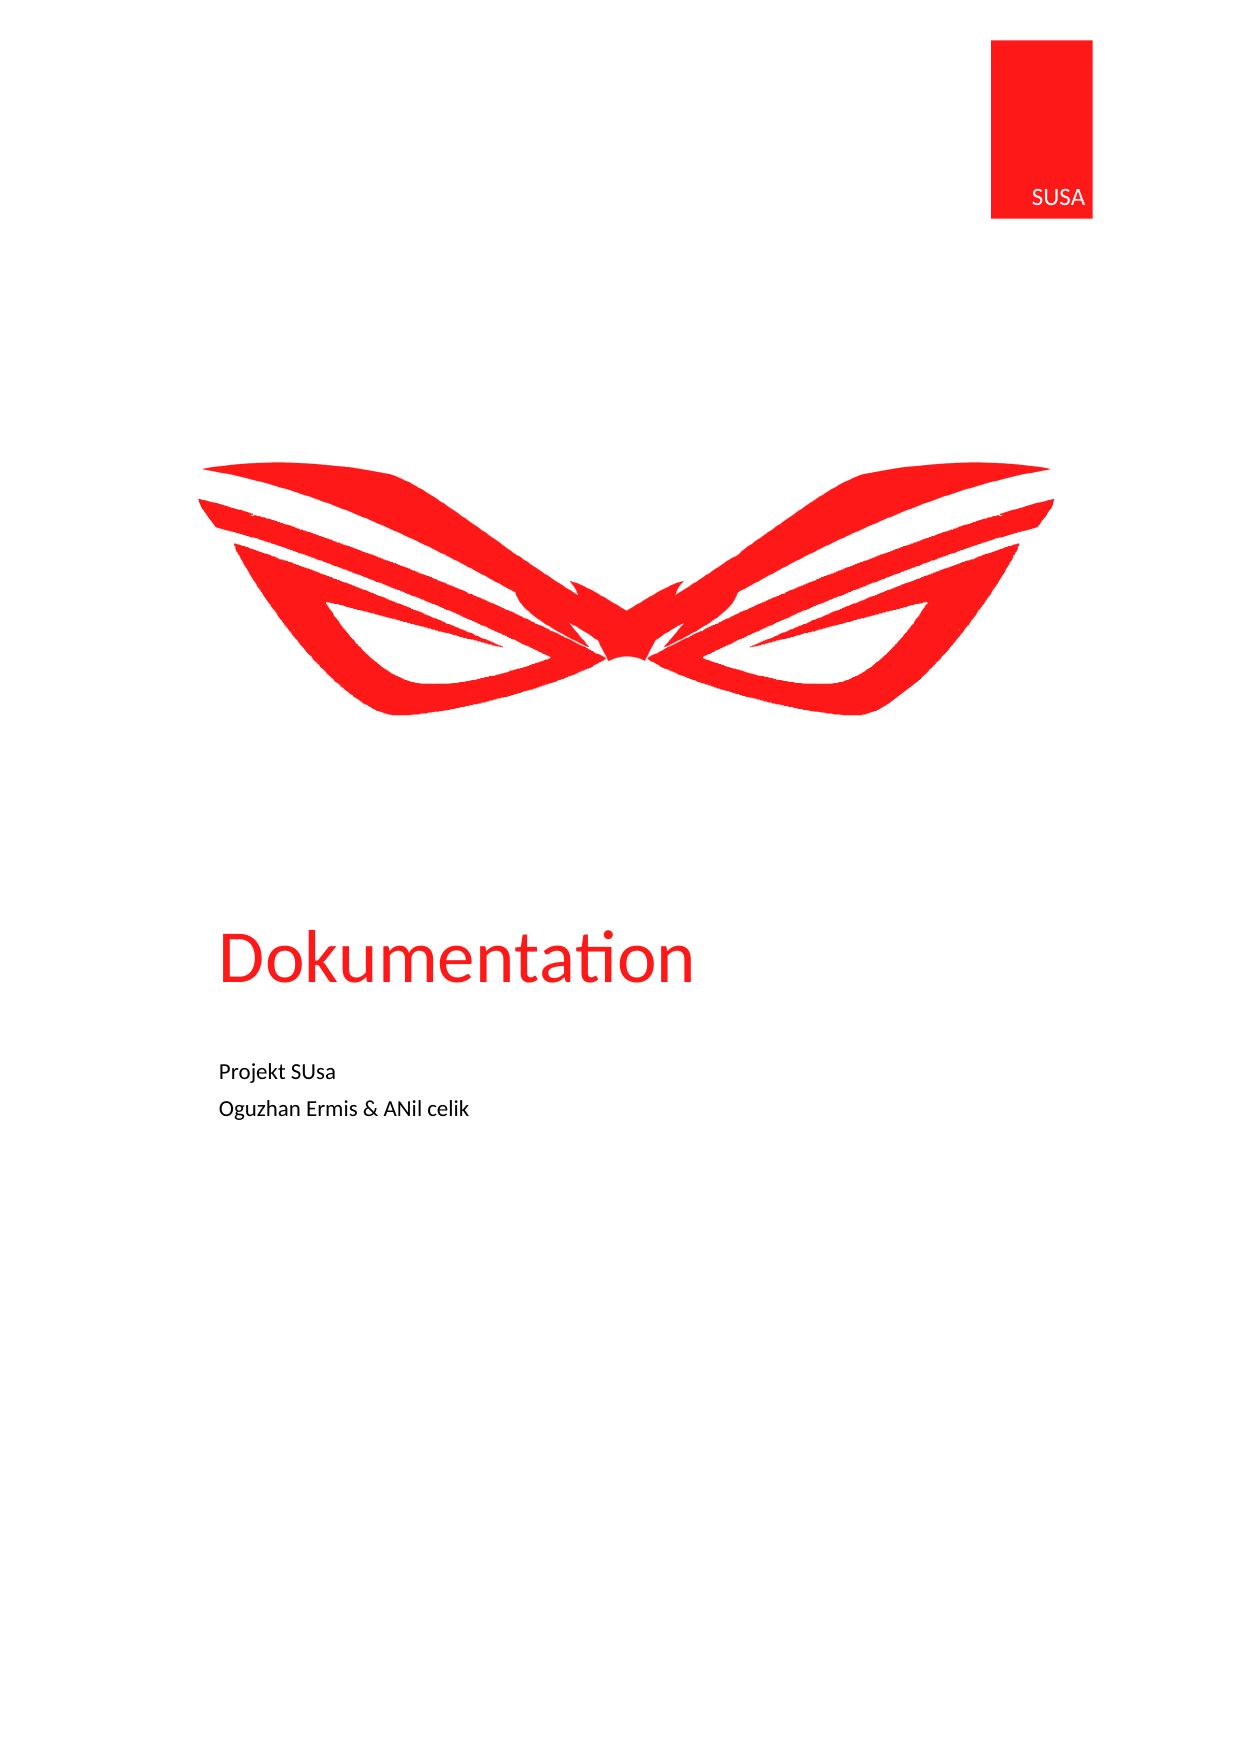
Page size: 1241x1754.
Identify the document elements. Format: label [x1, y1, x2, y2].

picture [191, 453, 1057, 720]
